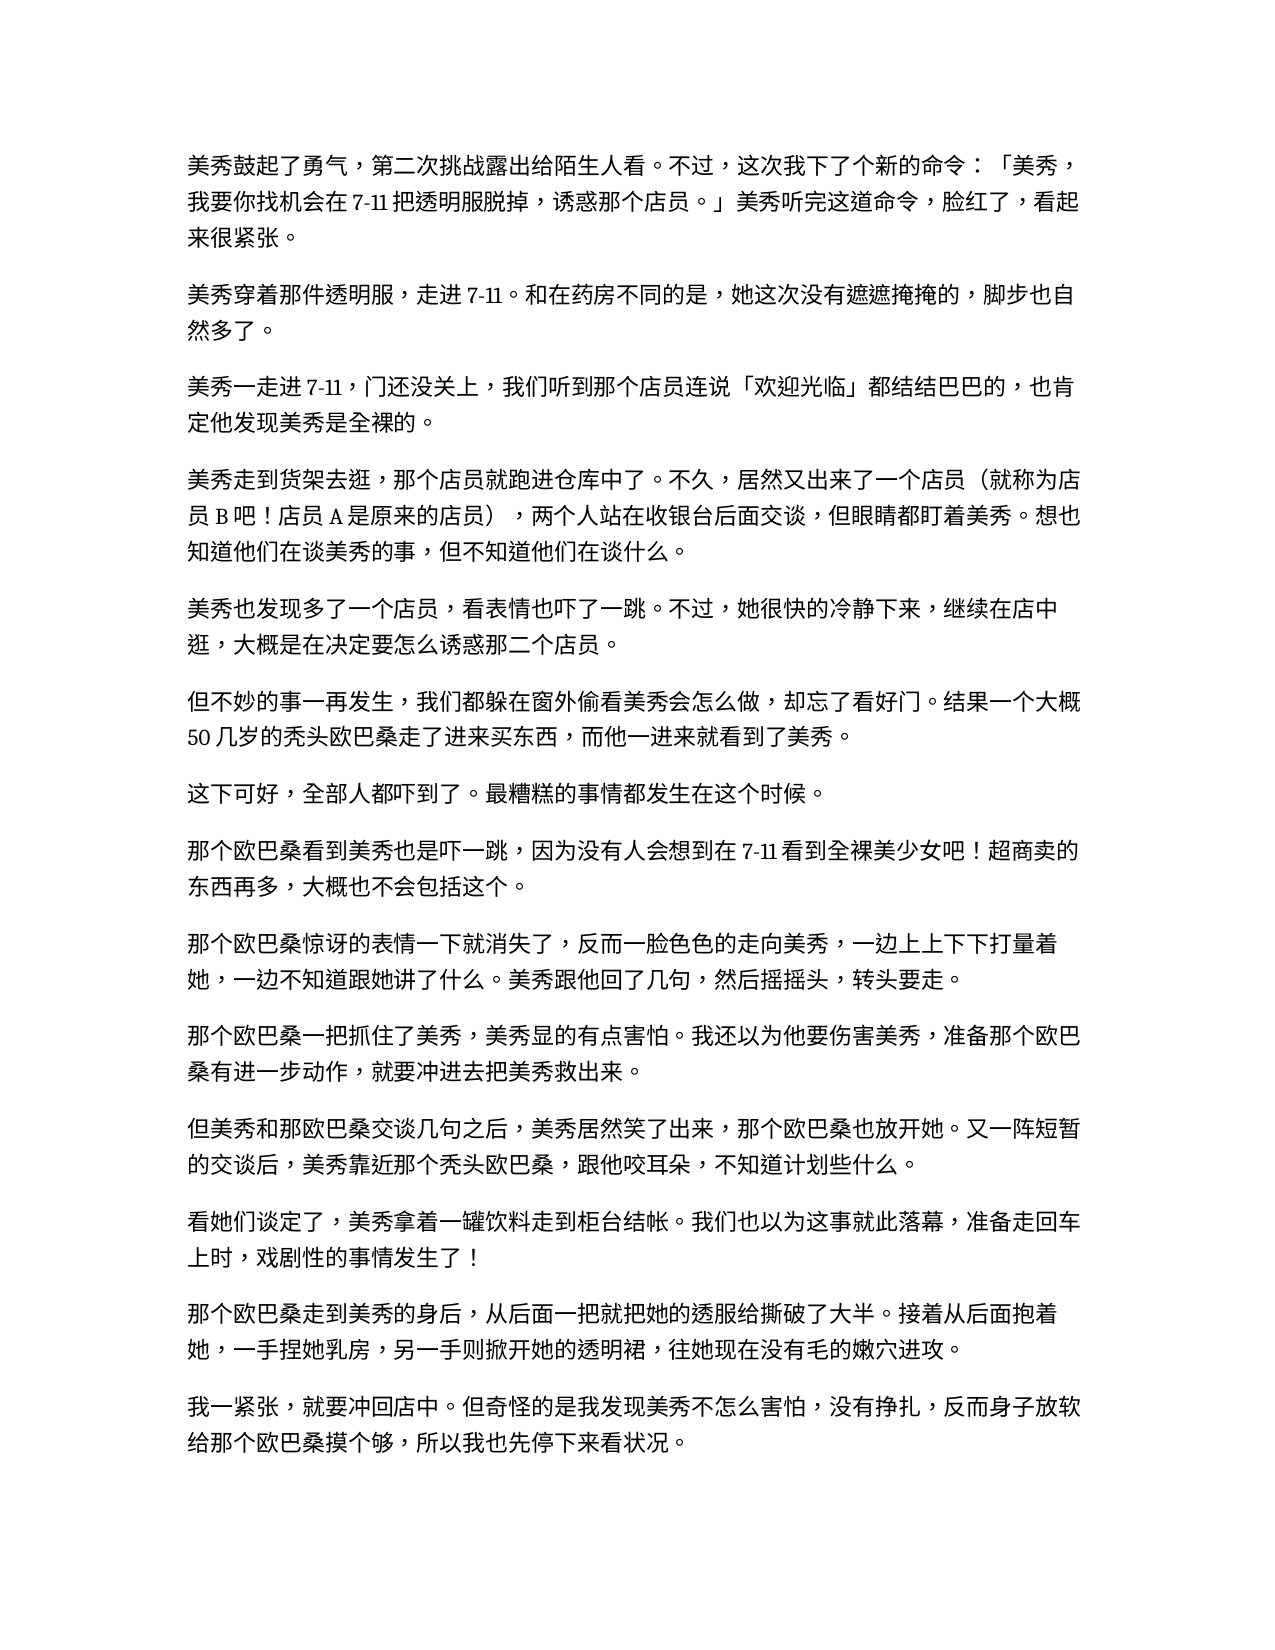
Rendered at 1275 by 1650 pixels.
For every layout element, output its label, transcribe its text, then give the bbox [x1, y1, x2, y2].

text 但不妙的事一再发生，我们都躲在窗外偷看美秀会怎么做，却忘了看好门。结果一个大概50几岁的秃头欧巴桑走了进来买东西，而他一进来就看到了美秀。 [187, 685, 1087, 753]
text 那个欧巴桑走到美秀的身后，从后面一把就把她的透服给撕破了大半。接着从后面抱着她，一手捏她乳房，另一手则掀开她的透明裙，往她现在没有毛的嫩穴进攻。 [187, 1298, 1087, 1366]
text 那个欧巴桑惊讶的表情一下就消失了，反而一脸色色的走向美秀，一边上上下下打量着她，一边不知道跟她讲了什么。美秀跟他回了几句，然后摇摇头，转头要走。 [187, 928, 1087, 995]
text 那个欧巴桑看到美秀也是吓一跳，因为没有人会想到在7-11看到全裸美少女吧！超商卖的东西再多，大概也不会包括这个。 [187, 835, 1087, 902]
text 美秀穿着那件透明服，走进7-11。和在药房不同的是，她这次没有遮遮掩掩的，脚步也自然多了。 [187, 279, 1087, 346]
text 美秀鼓起了勇气，第二次挑战露出给陌生人看。不过，这次我下了个新的命令：「美秀，我要你找机会在7-11把透明服脱掉，诱惑那个店员。」美秀听完这道命令，脸红了，看起来很紧张。 [187, 150, 1087, 253]
text 美秀也发现多了一个店员，看表情也吓了一跳。不过，她很快的冷静下来，继续在店中逛，大概是在决定要怎么诱惑那二个店员。 [187, 593, 1087, 660]
text 那个欧巴桑一把抓住了美秀，美秀显的有点害怕。我还以为他要伤害美秀，准备那个欧巴桑有进一步动作，就要冲进去把美秀救出来。 [187, 1020, 1087, 1087]
text 美秀一走进7-11，门还没关上，我们听到那个店员连说「欢迎光临」都结结巴巴的，也肯定他发现美秀是全裸的。 [187, 371, 1087, 438]
text 美秀走到货架去逛，那个店员就跑进仓库中了。不久，居然又出来了一个店员（就称为店员B吧！店员A是原来的店员），两个人站在收银台后面交谈，但眼睛都盯着美秀。想也知道他们在谈美秀的事，但不知道他们在谈什么。 [187, 464, 1087, 567]
text 但美秀和那欧巴桑交谈几句之后，美秀居然笑了出来，那个欧巴桑也放开她。又一阵短暂的交谈后，美秀靠近那个秃头欧巴桑，跟他咬耳朵，不知道计划些什么。 [187, 1113, 1087, 1180]
text 看她们谈定了，美秀拿着一罐饮料走到柜台结帐。我们也以为这事就此落幕，准备走回车上时，戏剧性的事情发生了！ [187, 1206, 1087, 1273]
text 这下可好，全部人都吓到了。最糟糕的事情都发生在这个时候。 [187, 778, 1087, 809]
text 我一紧张，就要冲回店中。但奇怪的是我发现美秀不怎么害怕，没有挣扎，反而身子放软给那个欧巴桑摸个够，所以我也先停下来看状况。 [187, 1391, 1087, 1458]
